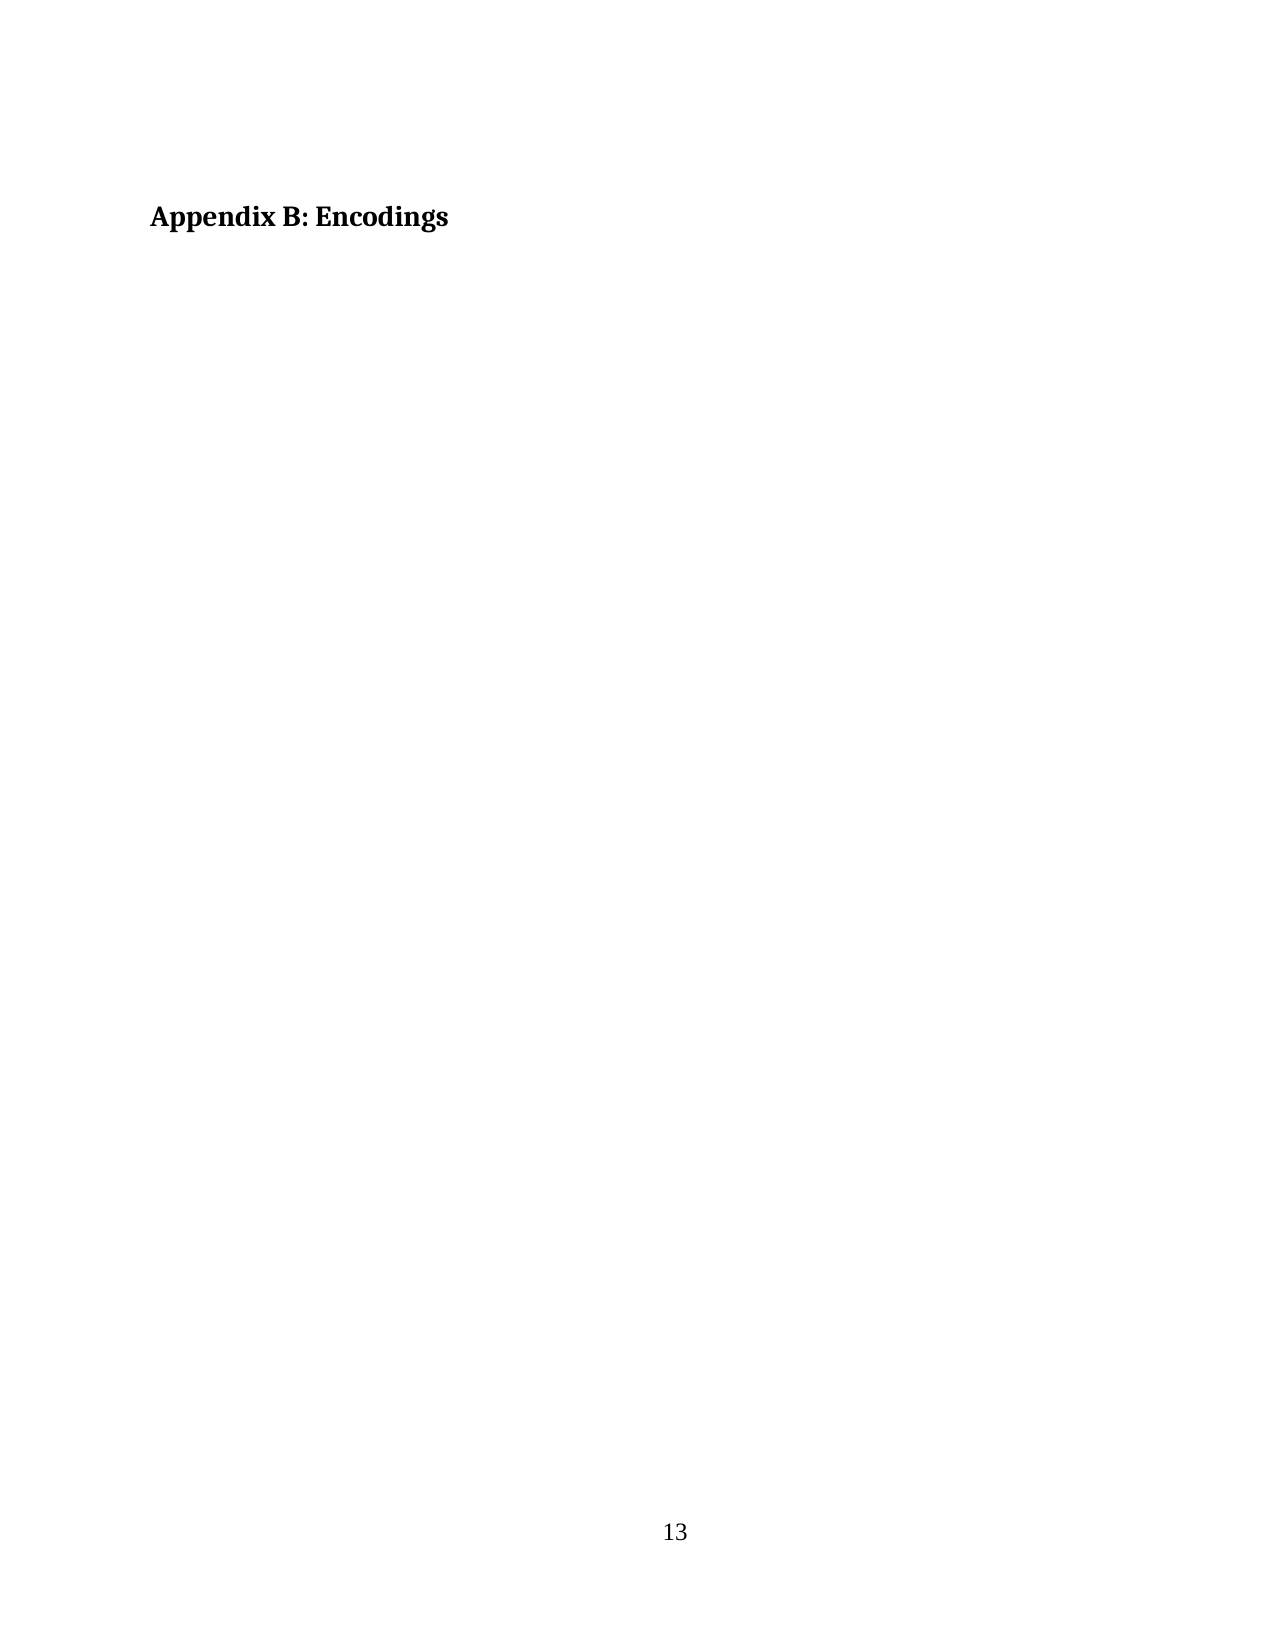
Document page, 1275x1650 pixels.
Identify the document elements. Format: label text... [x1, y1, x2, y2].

subtitle Appendix B: Encodings [150, 200, 1125, 233]
